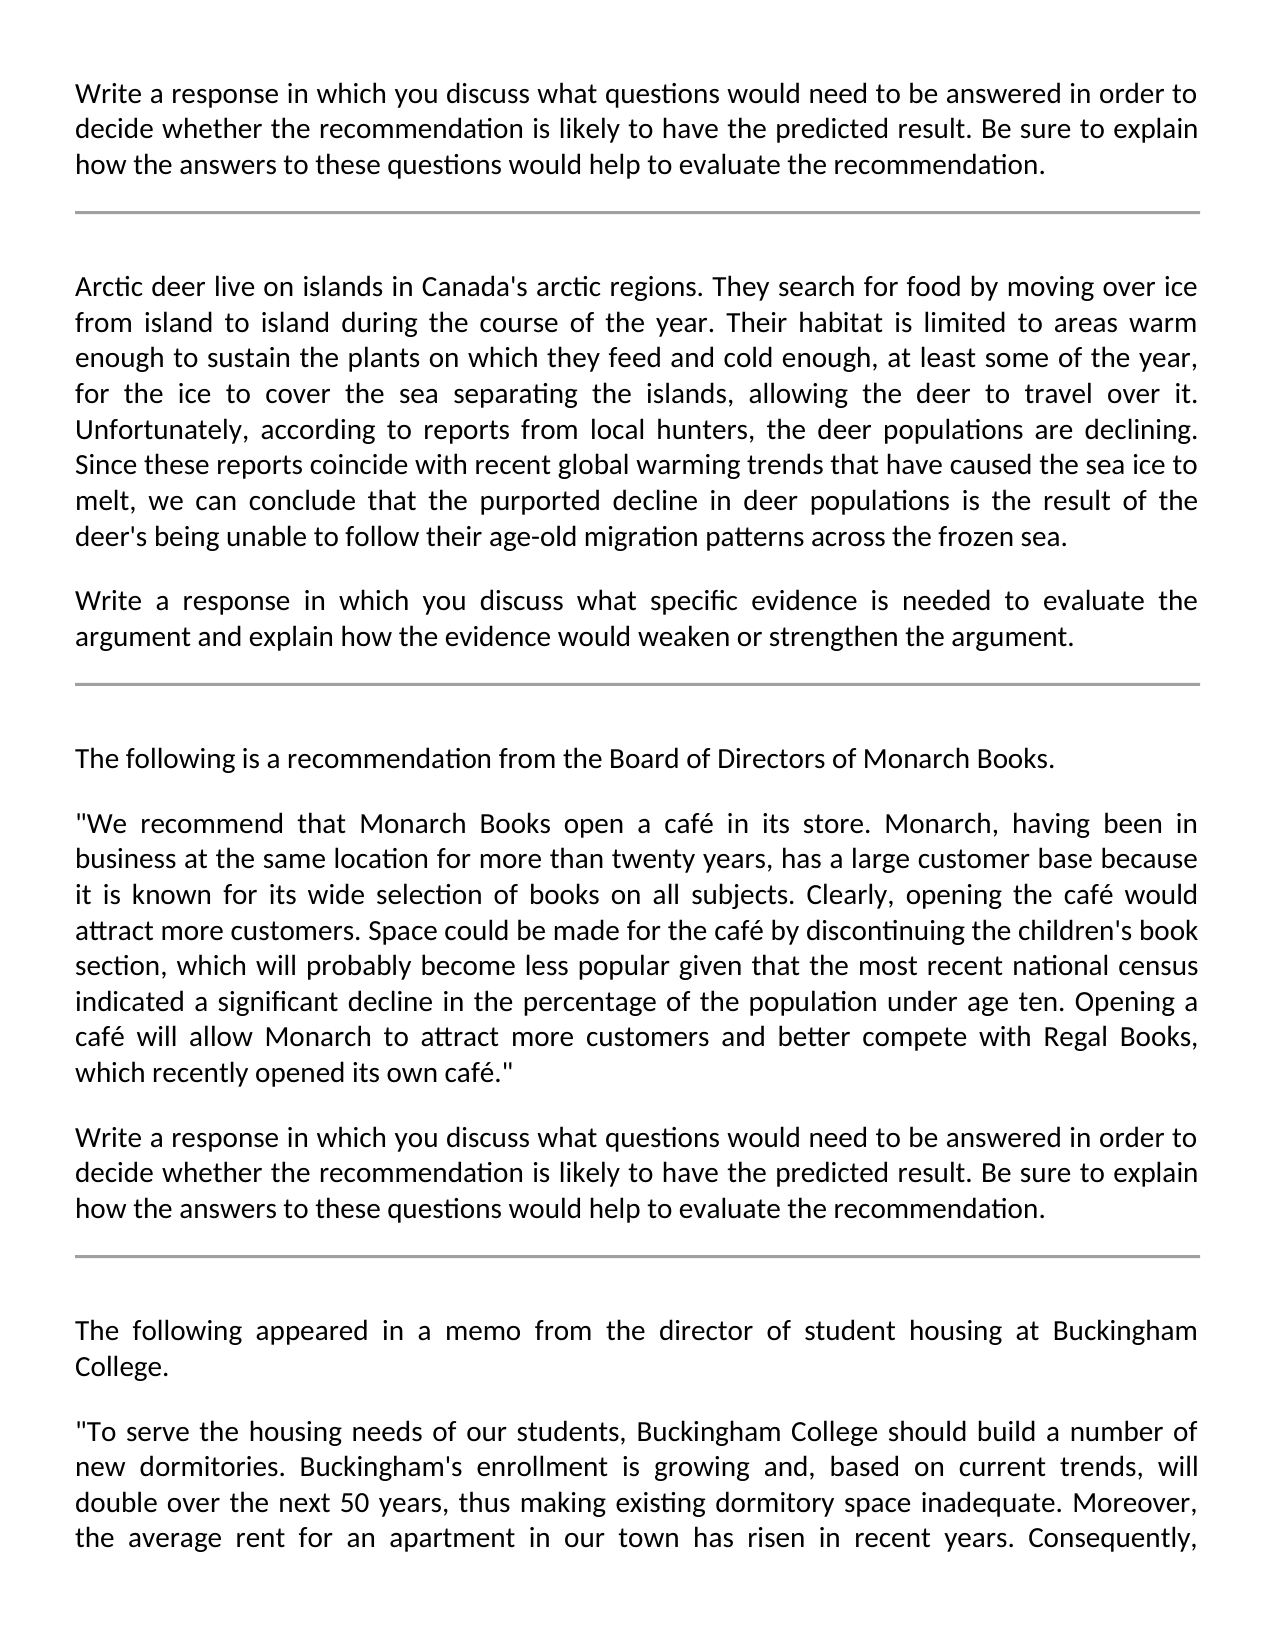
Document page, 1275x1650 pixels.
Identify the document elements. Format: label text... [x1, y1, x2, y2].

text Write a response in which you discuss what questions would need to be answered in order to decide whether the recommendation is likely to have the predicted result. Be sure to explain how the answers to these questions would help to evaluate the recommendation. [75, 75, 1200, 182]
text Write a response in which you discuss what questions would need to be answered in order to decide whether the recommendation is likely to have the predicted result. Be sure to explain how the answers to these questions would help to evaluate the recommendation. [75, 1119, 1200, 1226]
text The following appeared in a memo from the director of student housing at Buckingham College. [75, 1312, 1200, 1383]
text The following is a recommendation from the Board of Directors of Monarch Books. [75, 740, 1200, 776]
text Arctic deer live on islands in Canada's arctic regions. They search for food by moving over ice from island to island during the course of the year. Their habitat is limited to areas warm enough to sustain the plants on which they feed and cold enough, at least some of the year, for the ice to cover the sea separating the islands, allowing the deer to travel over it. Unfortunately, according to reports from local hunters, the deer populations are declining. Since these reports coincide with recent global warming trends that have caused the sea ice to melt, we can conclude that the purported decline in deer populations is the result of the deer's being unable to follow their age-old migration patterns across the frozen sea. [75, 268, 1200, 553]
text Write a response in which you discuss what specific evidence is needed to evaluate the argument and explain how the evidence would weaken or strengthen the argument. [75, 582, 1200, 654]
text "We recommend that Monarch Books open a café in its store. Monarch, having been in business at the same location for more than twenty years, has a large customer base because it is known for its wide selection of books on all subjects. Clearly, opening the café would attract more customers. Space could be made for the café by discontinuing the children's book section, which will probably become less popular given that the most recent national census indicated a significant decline in the percentage of the population under age ten. Opening a café will allow Monarch to attract more customers and better compete with Regal Books, which recently opened its own café." [75, 805, 1200, 1090]
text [75, 1413, 1200, 1555]
